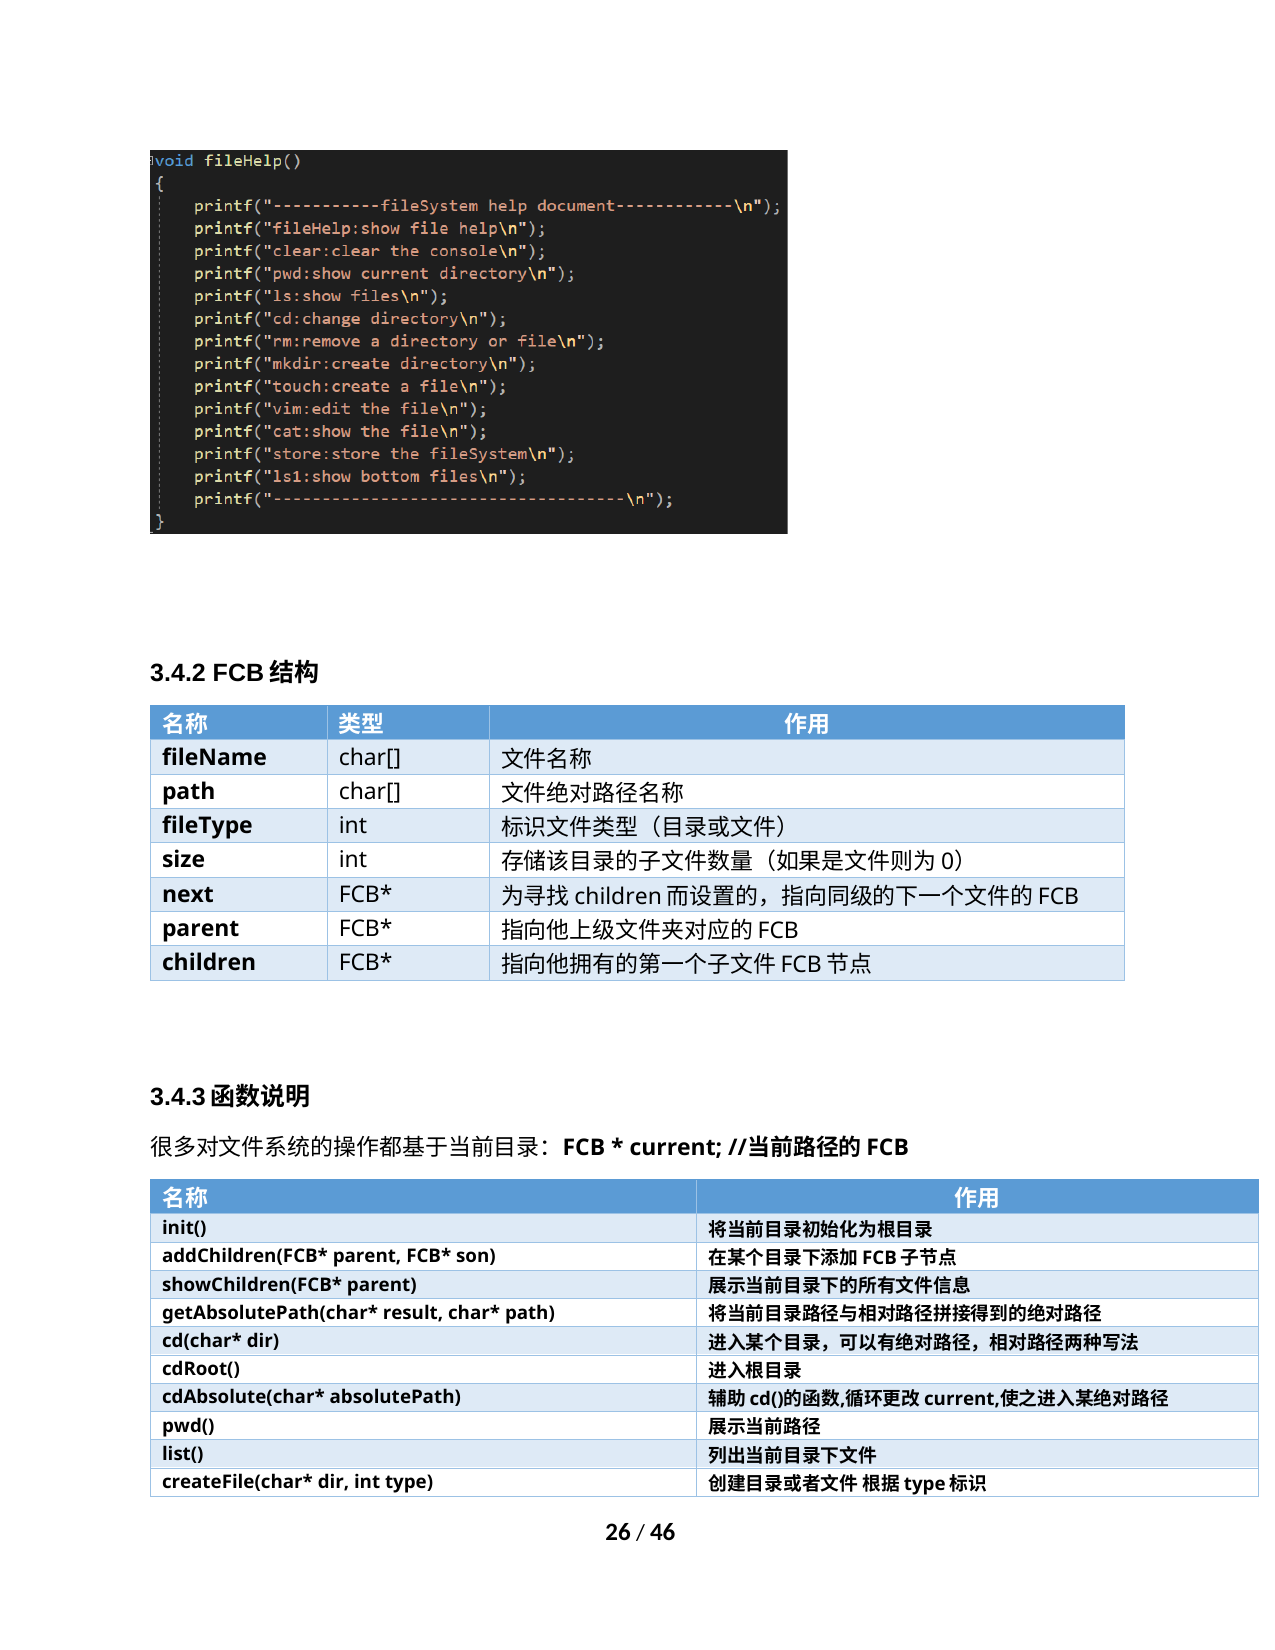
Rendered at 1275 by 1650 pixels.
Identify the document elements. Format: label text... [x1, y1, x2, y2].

table_cell parent [151, 912, 327, 945]
table_cell 指向他上级文件夹对应的FCB [490, 912, 1124, 945]
table_cell addChildren(FCB* parent, FCB* son) [151, 1243, 696, 1270]
table_cell 进入根目录 [697, 1356, 1258, 1383]
table_cell int [328, 809, 489, 842]
table_cell int [328, 843, 489, 877]
table_cell 存储该目录的子文件数量（如果是文件则为0） [490, 843, 1124, 877]
table_cell char[] [328, 740, 489, 774]
table_cell children [151, 946, 327, 980]
table_cell path [151, 775, 327, 808]
table_cell 指向他拥有的第一个子文件FCB节点 [490, 946, 1124, 980]
table_cell 将当前目录初始化为根目录 [697, 1214, 1258, 1242]
table_header 名称 [151, 1180, 696, 1213]
table_cell 在某个目录下添加FCB子节点 [697, 1243, 1258, 1270]
table_cell 文件名称 [490, 740, 1124, 774]
table_cell FCB* [328, 946, 489, 980]
table_cell 将当前目录路径与相对路径拼接得到的绝对路径 [697, 1299, 1258, 1326]
text 3.4.3函数说明 [150, 1076, 1125, 1112]
table_cell init() [151, 1214, 696, 1242]
table_cell size [151, 843, 327, 877]
table_cell fileName [151, 740, 327, 774]
table_cell char[] [328, 775, 489, 808]
table_header 作用 [697, 1180, 1258, 1213]
picture [150, 150, 788, 534]
table_cell cdAbsolute(char* absolutePath) [151, 1384, 696, 1411]
table_cell 标识文件类型（目录或文件） [490, 809, 1124, 842]
table_cell 创建目录或者文件 根据type标识 [697, 1469, 1258, 1496]
table_cell getAbsolutePath(char* result, char* path) [151, 1299, 696, 1326]
text 很多对文件系统的操作都基于当前目录：FCB * current; //当前路径的FCB [150, 1129, 1125, 1162]
table_cell cdRoot() [151, 1356, 696, 1383]
table_cell createFile(char* dir, int type) [151, 1469, 696, 1496]
table_header 名称 [151, 706, 327, 739]
table_cell FCB* [328, 878, 489, 911]
table_cell 展示当前路径 [697, 1412, 1258, 1439]
table_cell showChildren(FCB* parent) [151, 1271, 696, 1298]
table_cell 辅助cd()的函数,循环更改current,使之进入某绝对路径 [697, 1384, 1258, 1411]
table_cell next [151, 878, 327, 911]
table_cell cd(char* dir) [151, 1327, 696, 1354]
table_cell FCB* [328, 912, 489, 945]
table_header 作用 [490, 706, 1124, 739]
text 3.4.2 FCB结构 [150, 652, 1125, 688]
table_cell fileType [151, 809, 327, 842]
table_cell 进入某个目录，可以有绝对路径，相对路径两种写法 [697, 1327, 1258, 1354]
table_cell list() [151, 1440, 696, 1467]
table_header 类型 [328, 706, 489, 739]
table_cell 文件绝对路径名称 [490, 775, 1124, 808]
table_cell 展示当前目录下的所有文件信息 [697, 1271, 1258, 1298]
table_cell 为寻找children而设置的，指向同级的下一个文件的FCB [490, 878, 1124, 911]
table_cell pwd() [151, 1412, 696, 1439]
table_cell 列出当前目录下文件 [697, 1440, 1258, 1467]
